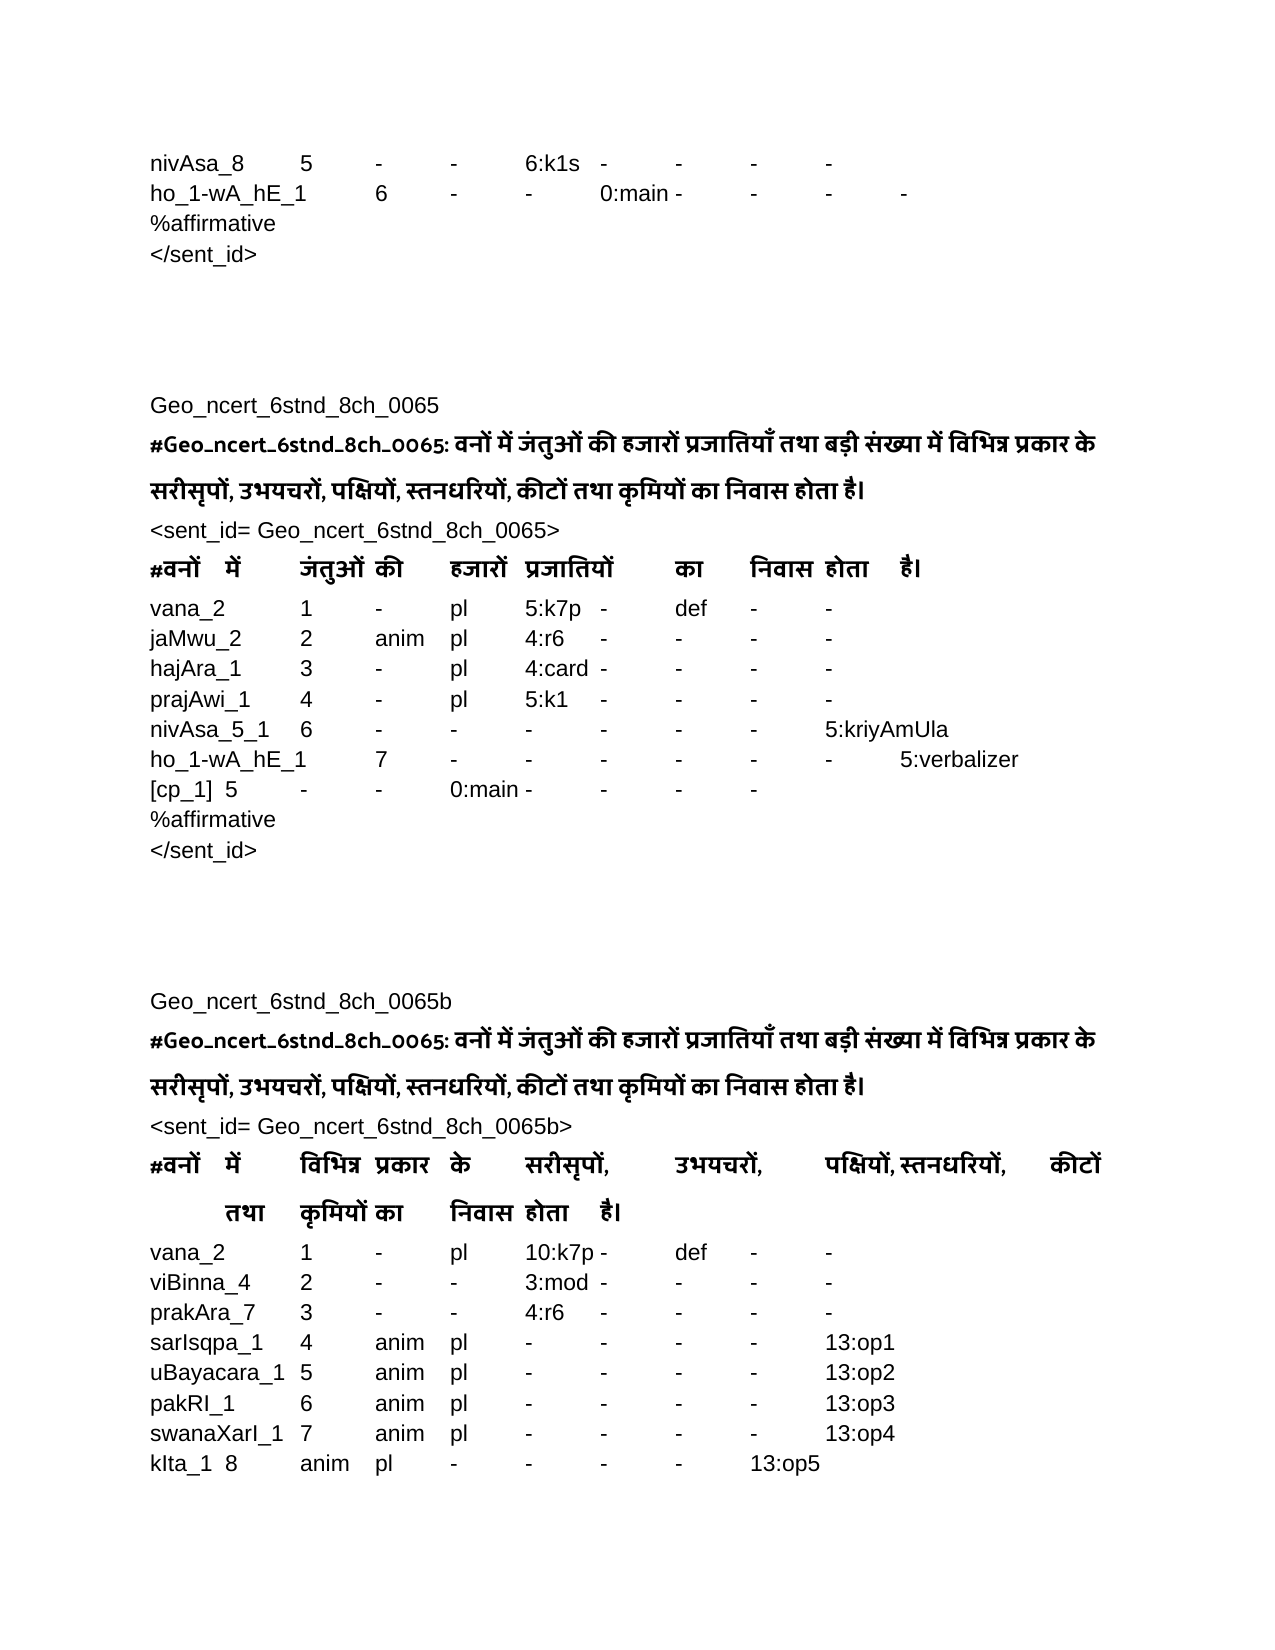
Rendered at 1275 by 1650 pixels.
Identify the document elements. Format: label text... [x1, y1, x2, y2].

text %affirmative [150, 806, 1125, 833]
text %affirmative [150, 210, 1125, 237]
text uBayacara_1 5 anim pl - - - - 13:op2 [150, 1359, 1125, 1386]
text #वनों में विभिन्न प्रकार के सरीसृपों, उभयचरों, पक्षियों, स्तनधरियों, कीटों तथा कृमियों का निवास होता है। [150, 1143, 1125, 1232]
text #वनों में जंतुओं की हजारों प्रजातियों का निवास होता है। [150, 547, 1125, 589]
text vana_2 1 - pl 10:k7p - def - - [150, 1238, 1125, 1265]
text ho_1-wA_hE_1 6 - - 0:main - - - - [150, 180, 1125, 207]
text nivAsa_5_1 6 - - - - - - 5:kriyAmUla [150, 716, 1125, 742]
text swanaXarI_1 7 anim pl - - - - 13:op4 [150, 1420, 1125, 1446]
text Geo_ncert_6stnd_8ch_0065 [150, 392, 1125, 418]
text ho_1-wA_hE_1 7 - - - - - - 5:verbalizer [150, 746, 1125, 772]
text pakRI_1 6 anim pl - - - - 13:op3 [150, 1389, 1125, 1416]
text prajAwi_1 4 - pl 5:k1 - - - - [150, 686, 1125, 712]
text jaMwu_2 2 anim pl 4:r6 - - - - [150, 625, 1125, 651]
text </sent_id> [150, 837, 1125, 863]
text <sent_id= Geo_ncert_6stnd_8ch_0065b> [150, 1113, 1125, 1139]
text <sent_id= Geo_ncert_6stnd_8ch_0065> [150, 517, 1125, 543]
text Geo_ncert_6stnd_8ch_0065b [150, 988, 1125, 1014]
text [cp_1] 5 - - 0:main - - - - [150, 776, 1125, 802]
text nivAsa_8 5 - - 6:k1s - - - - [150, 150, 1125, 176]
text prakAra_7 3 - - 4:r6 - - - - [150, 1299, 1125, 1325]
text </sent_id> [150, 241, 1125, 267]
text hajAra_1 3 - pl 4:card - - - - [150, 655, 1125, 682]
text kIta_1 8 anim pl - - - - 13:op5 [150, 1450, 1125, 1476]
text sarIsqpa_1 4 anim pl - - - - 13:op1 [150, 1329, 1125, 1355]
text vana_2 1 - pl 5:k7p - def - - [150, 595, 1125, 621]
text #Geo_ncert_6stnd_8ch_0065: वनों में जंतुओं की हजारों प्रजातियाँ तथा बड़ी संख्या में विभिन्न प्रकार के सरीसृपों, उभयचरों, पक्षियों, स्तनधरियों, कीटों तथा कृमियों का निवास होता है। [150, 1018, 1125, 1107]
text viBinna_4 2 - - 3:mod - - - - [150, 1269, 1125, 1295]
text #Geo_ncert_6stnd_8ch_0065: वनों में जंतुओं की हजारों प्रजातियाँ तथा बड़ी संख्या में विभिन्न प्रकार के सरीसृपों, उभयचरों, पक्षियों, स्तनधरियों, कीटों तथा कृमियों का निवास होता है। [150, 422, 1125, 511]
